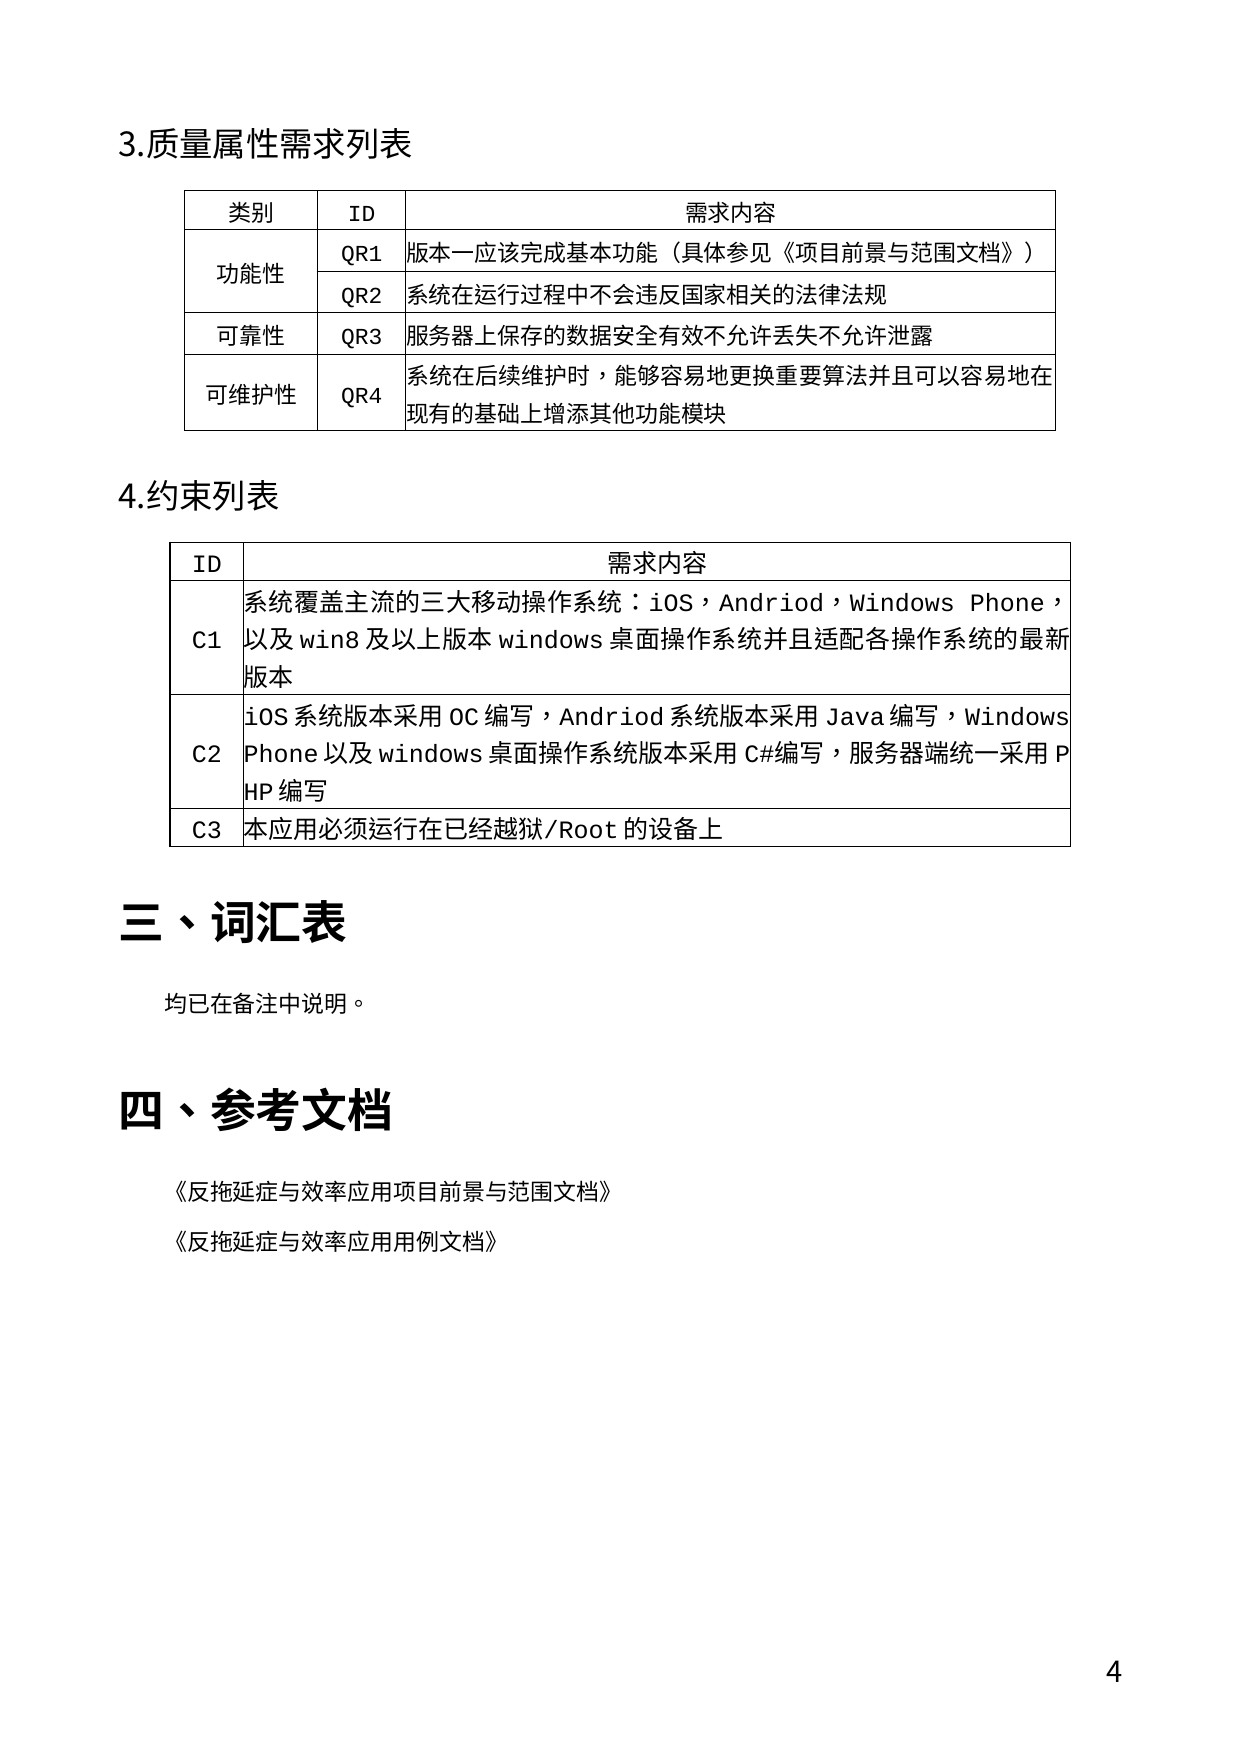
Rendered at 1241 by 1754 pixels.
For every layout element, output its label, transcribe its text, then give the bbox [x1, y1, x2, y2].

table_cell 系统覆盖主流的三大移动操作系统：iOS，Andriod，Windows Phone，以及win8及以上版本windows桌面操作系统并且适配各操作系统的最新版本 [244, 581, 1070, 694]
table_header 类别 [185, 191, 317, 229]
table_cell QR1 [318, 230, 405, 271]
table_cell 版本一应该完成基本功能（具体参见《项目前景与范围文档》） [406, 230, 1055, 271]
table_cell QR2 [318, 272, 405, 312]
table_cell 系统在运行过程中不会违反国家相关的法律法规 [406, 272, 1055, 312]
table_header ID [318, 191, 405, 229]
subtitle 词汇表 [118, 886, 1122, 952]
table_cell 功能性 [185, 230, 317, 312]
table_cell C2 [171, 695, 243, 807]
table_header ID [171, 543, 243, 580]
table_cell 本应用必须运行在已经越狱/Root的设备上 [244, 809, 1070, 846]
table_cell 服务器上保存的数据安全有效不允许丢失不允许泄露 [406, 313, 1055, 354]
table_cell QR3 [318, 313, 405, 354]
subtitle 质量属性需求列表 [118, 118, 1122, 166]
table_cell 系统在后续维护时，能够容易地更换重要算法并且可以容易地在现有的基础上增添其他功能模块 [406, 355, 1055, 430]
table_cell iOS系统版本采用OC编写，Andriod系统版本采用Java编写，Windows Phone以及windows桌面操作系统版本采用C#编写，服务器端统一采用PHP编写 [244, 695, 1070, 807]
table_cell C1 [171, 581, 243, 694]
text 《反拖延症与效率应用用例文档》 [118, 1223, 1122, 1257]
text 均已在备注中说明。 [118, 985, 1122, 1019]
subtitle 约束列表 [118, 469, 1122, 518]
table_header 需求内容 [406, 191, 1055, 229]
table_cell QR4 [318, 355, 405, 430]
text 《反拖延症与效率应用项目前景与范围文档》 [118, 1173, 1122, 1207]
table_cell 可维护性 [185, 355, 317, 430]
table_header 需求内容 [244, 543, 1070, 580]
table_cell C3 [171, 809, 243, 846]
table_cell 可靠性 [185, 313, 317, 354]
subtitle 参考文档 [118, 1074, 1122, 1140]
